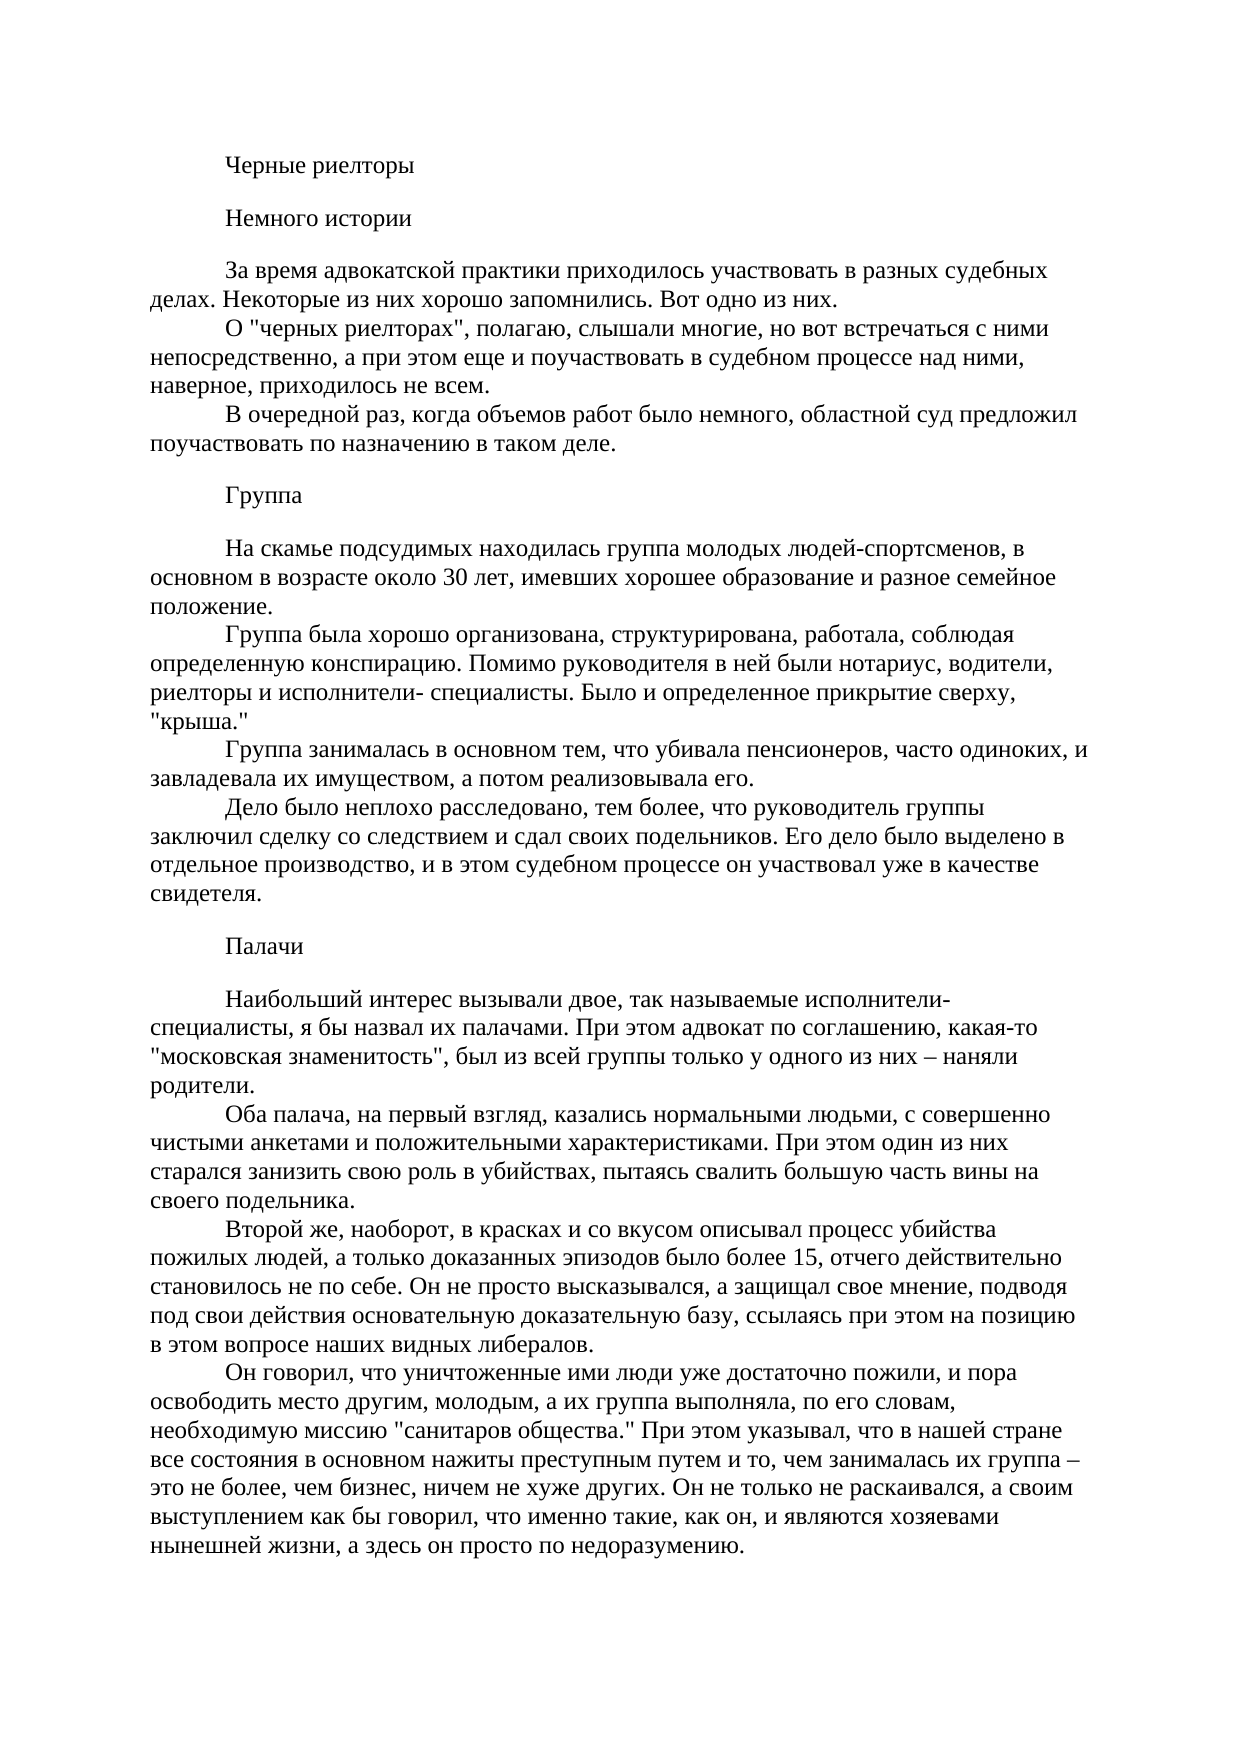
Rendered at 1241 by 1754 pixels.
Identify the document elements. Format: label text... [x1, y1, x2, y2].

text Группа занималась в основном тем, что убивала пенсионеров, часто одиноких, и завладевала их имуществом, а потом реализовывала его. [150, 734, 1090, 792]
text В очередной раз, когда объемов работ было немного, областной суд предложил поучаствовать по назначению в таком деле. [150, 399, 1090, 457]
text На скамье подсудимых находилась группа молодых людей-спортсменов, в основном в возрасте около 30 лет, имевших хорошее образование и разное семейное положение. [150, 533, 1090, 619]
text Наибольший интерес вызывали двое, так называемые исполнители-специалисты, я бы назвал их палачами. При этом адвокат по соглашению, какая-то "московская знаменитость", был из всей группы только у одного из них – наняли родители. [150, 984, 1090, 1099]
text За время адвокатской практики приходилось участвовать в разных судебных делах. Некоторые из них хорошо запомнились. Вот одно из них. [150, 255, 1090, 313]
text Палачи [150, 931, 1090, 960]
text Он говорил, что уничтоженные ими люди уже достаточно пожили, и пора освободить место другим, молодым, а их группа выполняла, по его словам, необходимую миссию "санитаров общества." При этом указывал, что в нашей стране все состояния в основном нажиты преступным путем и то, чем занималась их группа – это не более, чем бизнес, ничем не хуже других. Он не только не раскаивался, а своим выступлением как бы говорил, что именно такие, как он, и являются хозяевами нынешней жизни, а здесь он просто по недоразумению. [150, 1357, 1090, 1559]
text Немного истории [150, 203, 1090, 231]
text Группа [150, 481, 1090, 509]
text Второй же, наоборот, в красках и со вкусом описывал процесс убийства пожилых людей, а только доказанных эпизодов было более 15, отчего действительно становилось не по себе. Он не просто высказывался, а защищал свое мнение, подводя под свои действия основательную доказательную базу, ссылаясь при этом на позицию в этом вопросе наших видных либералов. [150, 1214, 1090, 1357]
text Оба палача, на первый взгляд, казались нормальными людьми, с совершенно чистыми анкетами и положительными характеристиками. При этом один из них старался занизить свою роль в убийствах, пытаясь свалить большую часть вины на своего подельника. [150, 1099, 1090, 1214]
text Черные риелторы [150, 150, 1090, 179]
text О "черных риелторах", полагаю, слышали многие, но вот встречаться с ними непосредственно, а при этом еще и поучаствовать в судебном процессе над ними, наверное, приходилось не всем. [150, 313, 1090, 399]
text Дело было неплохо расследовано, тем более, что руководитель группы заключил сделку со следствием и сдал своих подельников. Его дело было выделено в отдельное производство, и в этом судебном процессе он участвовал уже в качестве свидетеля. [150, 792, 1090, 907]
text Группа была хорошо организована, структурирована, работала, соблюдая определенную конспирацию. Помимо руководителя в ней были нотариус, водители, риелторы и исполнители- специалисты. Было и определенное прикрытие сверху, "крыша." [150, 619, 1090, 734]
